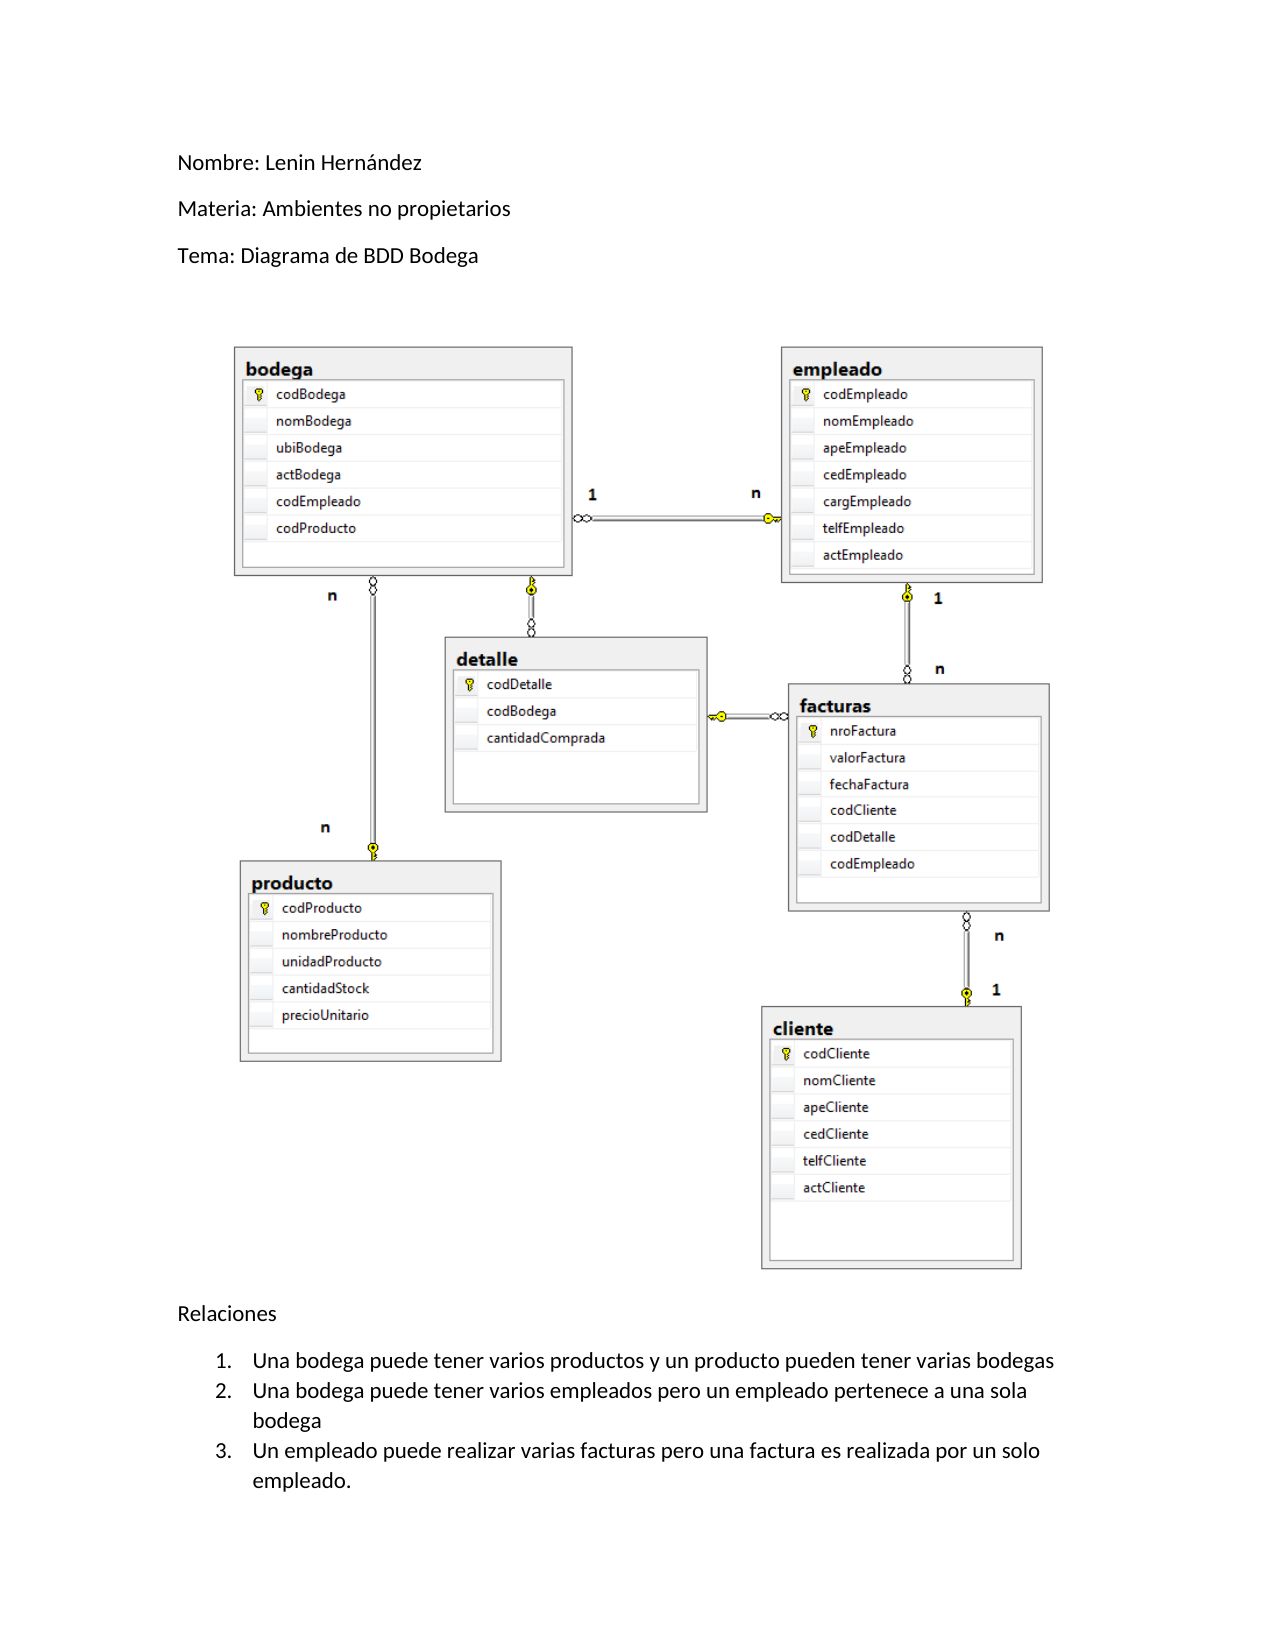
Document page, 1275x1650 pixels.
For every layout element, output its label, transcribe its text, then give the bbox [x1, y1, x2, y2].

text Nombre: Lenin Hernández [177, 148, 1098, 176]
list Un empleado puede realizar varias facturas pero una factura es realizada por un solo empleado. [215, 1436, 1098, 1495]
text Materia: Ambientes no propietarios [177, 194, 1098, 222]
text Relaciones [177, 1299, 1098, 1327]
list Una bodega puede tener varios productos y un producto pueden tener varias bodegas [215, 1346, 1098, 1374]
picture [177, 335, 1093, 1281]
text Tema: Diagrama de BDD Bodega [177, 241, 1098, 269]
list Una bodega puede tener varios empleados pero un empleado pertenece a una sola bodega [215, 1376, 1098, 1434]
